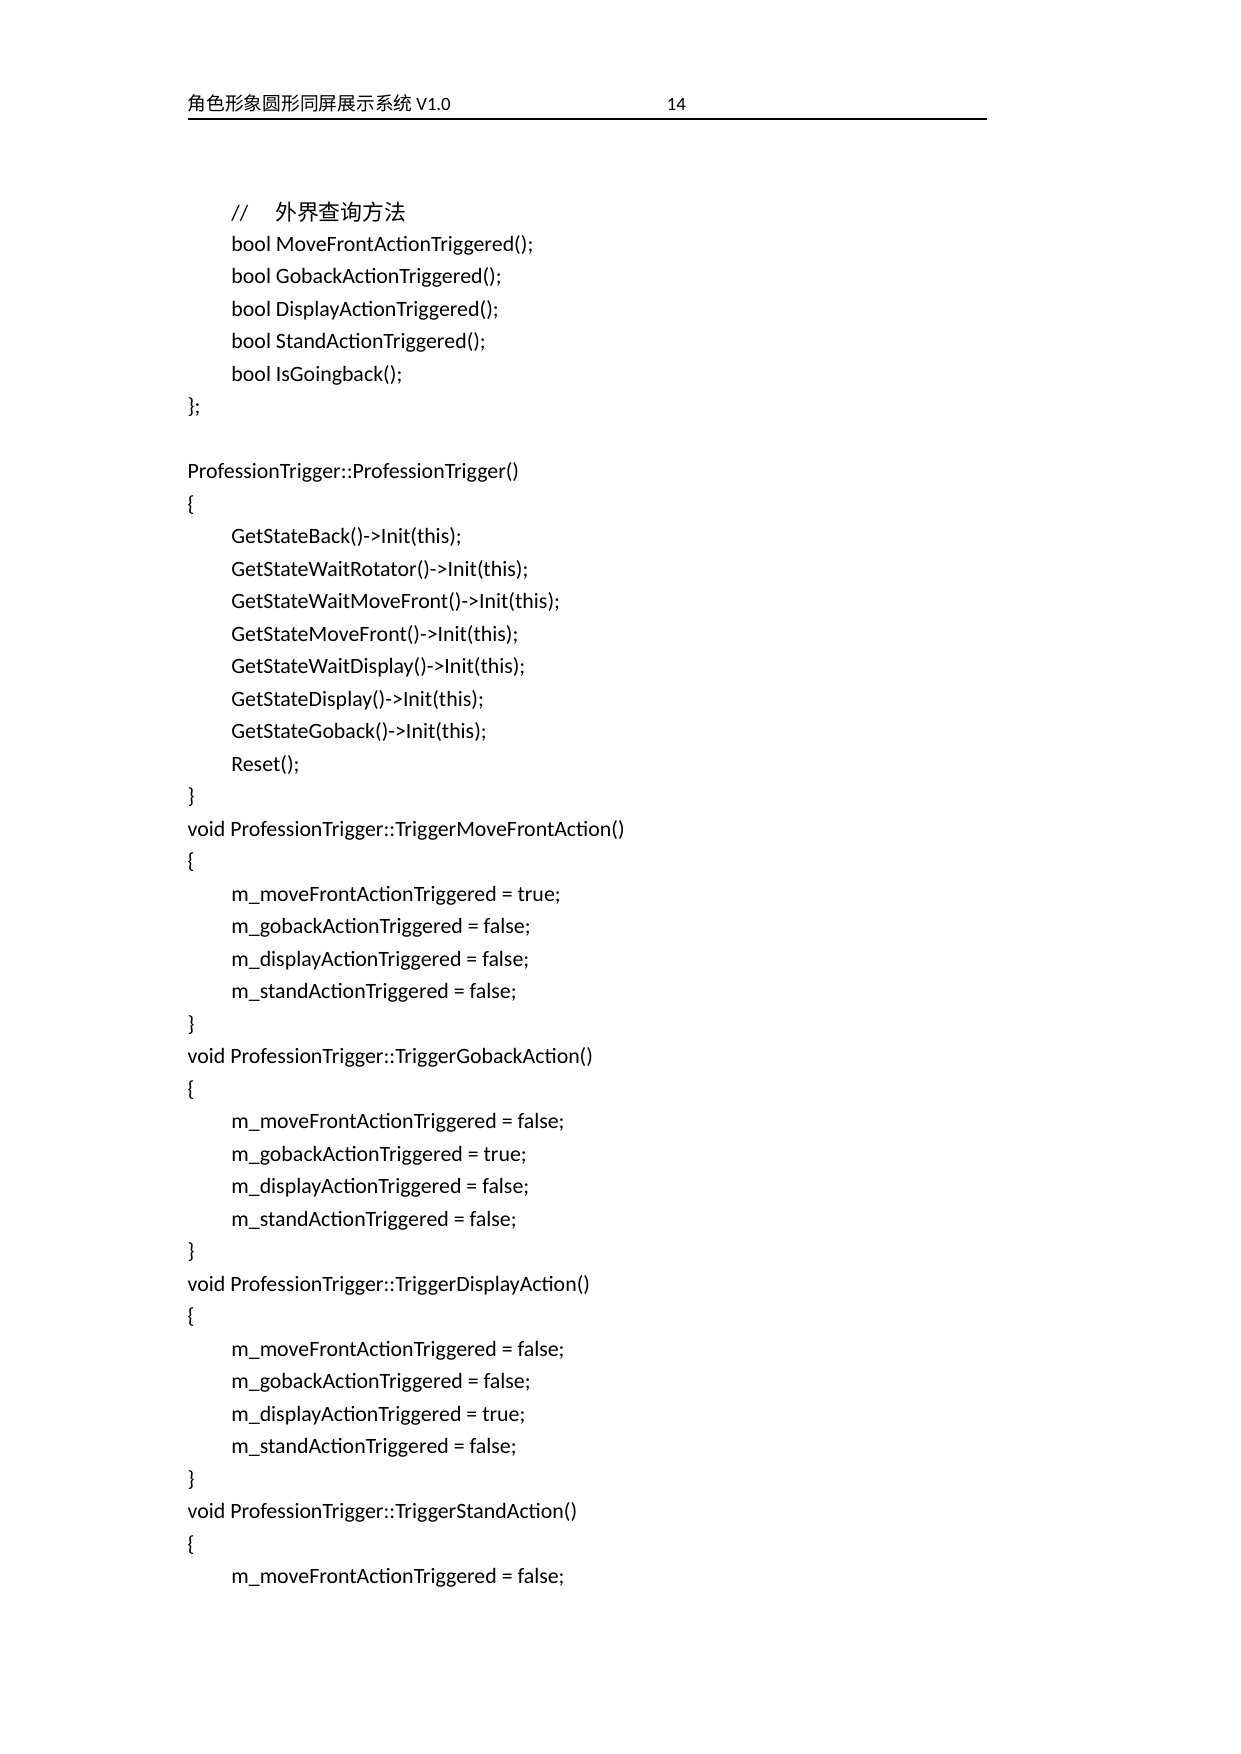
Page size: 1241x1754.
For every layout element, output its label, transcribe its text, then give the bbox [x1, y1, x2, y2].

text m_gobackActionTriggered = true; [187, 1137, 1053, 1169]
text m_gobackActionTriggered = false; [187, 1364, 1053, 1397]
text m_moveFrontActionTriggered = true; [187, 877, 1053, 909]
text bool IsGoingback(); [187, 357, 1053, 389]
text m_gobackActionTriggered = false; [187, 909, 1053, 942]
text m_displayActionTriggered = false; [187, 1169, 1053, 1202]
text } [187, 1007, 1053, 1039]
text m_standActionTriggered = false; [187, 974, 1053, 1007]
text GetStateWaitDisplay()->Init(this); [187, 649, 1053, 682]
text { [187, 1072, 1053, 1104]
text bool DisplayActionTriggered(); [187, 292, 1053, 324]
text m_moveFrontActionTriggered = false; [187, 1559, 1053, 1592]
text { [187, 844, 1053, 877]
text { [187, 1299, 1053, 1332]
text GetStateWaitRotator()->Init(this); [187, 552, 1053, 584]
text m_standActionTriggered = false; [187, 1202, 1053, 1234]
text } [187, 779, 1053, 812]
text { [187, 487, 1053, 519]
text void ProfessionTrigger::TriggerDisplayAction() [187, 1267, 1053, 1299]
text m_displayActionTriggered = true; [187, 1397, 1053, 1429]
text GetStateGoback()->Init(this); [187, 714, 1053, 747]
text bool MoveFrontActionTriggered(); [187, 227, 1053, 259]
text void ProfessionTrigger::TriggerMoveFrontAction() [187, 812, 1053, 844]
text GetStateMoveFront()->Init(this); [187, 617, 1053, 649]
text m_moveFrontActionTriggered = false; [187, 1332, 1053, 1364]
text GetStateBack()->Init(this); [187, 519, 1053, 552]
text ProfessionTrigger::ProfessionTrigger() [187, 454, 1053, 487]
text void ProfessionTrigger::TriggerGobackAction() [187, 1039, 1053, 1072]
text GetStateDisplay()->Init(this); [187, 682, 1053, 714]
text bool GobackActionTriggered(); [187, 259, 1053, 292]
text m_displayActionTriggered = false; [187, 942, 1053, 974]
text // 外界查询方法 [187, 194, 1053, 227]
text Reset(); [187, 747, 1053, 779]
text } [187, 1462, 1053, 1494]
text m_standActionTriggered = false; [187, 1429, 1053, 1462]
text m_moveFrontActionTriggered = false; [187, 1104, 1053, 1137]
text void ProfessionTrigger::TriggerStandAction() [187, 1494, 1053, 1527]
text }; [187, 389, 1053, 422]
text } [187, 1234, 1053, 1267]
text bool StandActionTriggered(); [187, 324, 1053, 357]
text { [187, 1527, 1053, 1559]
text GetStateWaitMoveFront()->Init(this); [187, 584, 1053, 617]
